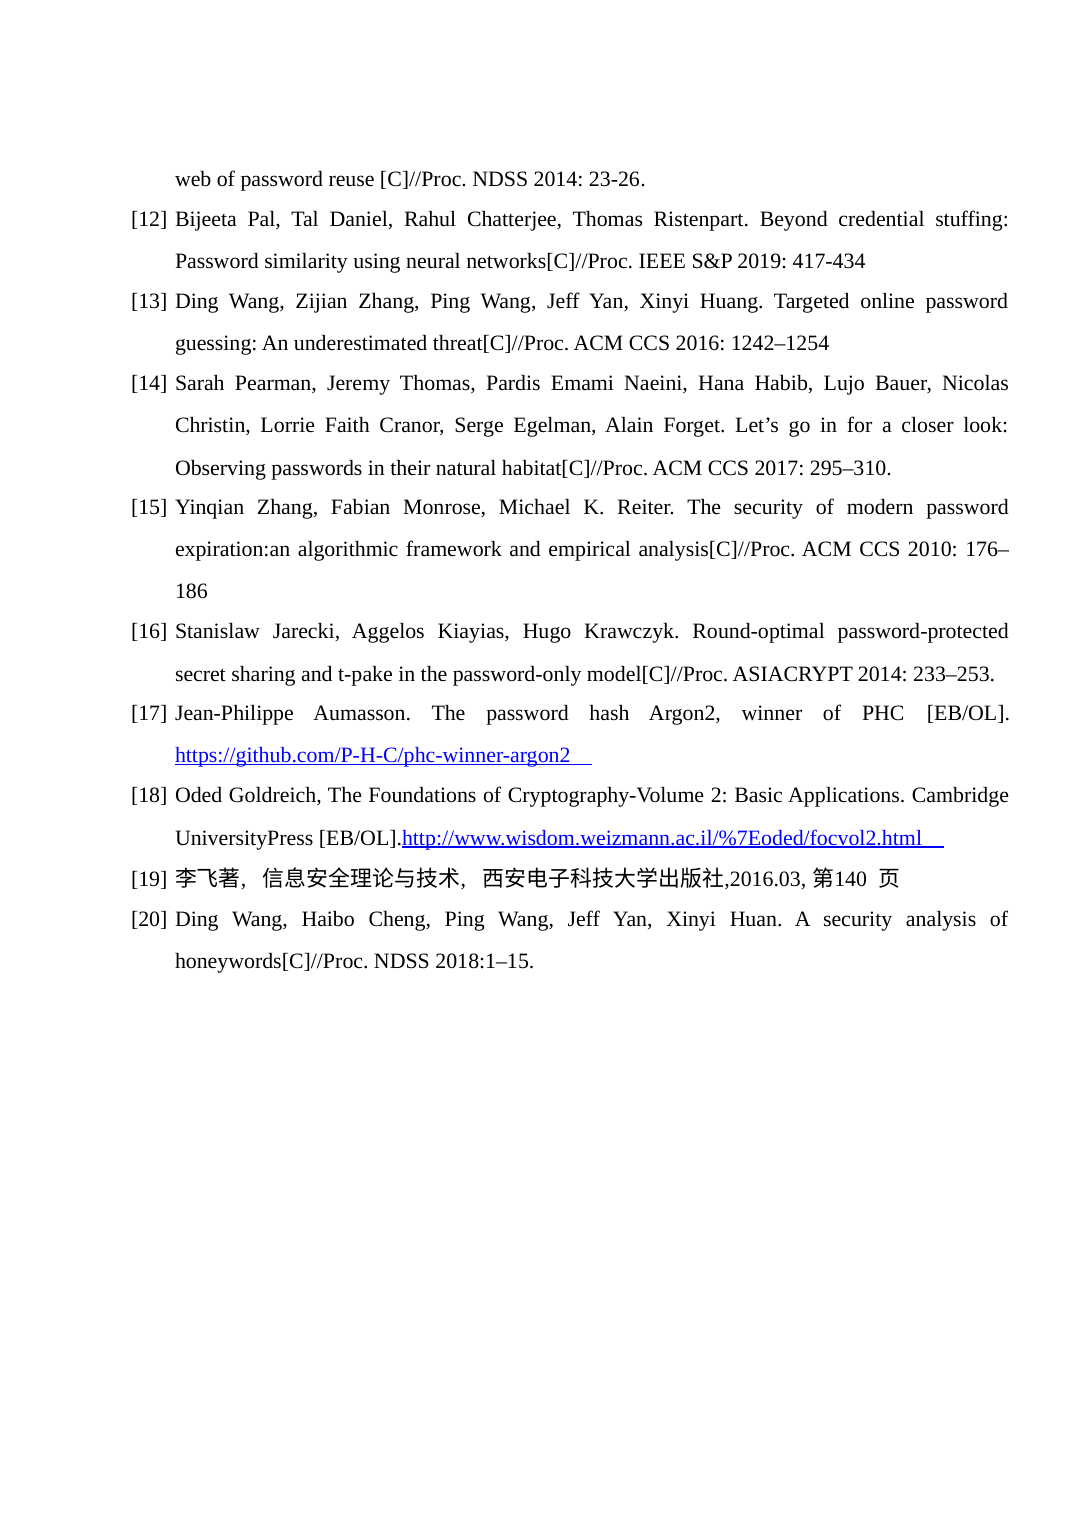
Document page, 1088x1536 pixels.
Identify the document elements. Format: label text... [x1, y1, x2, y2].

list Sarah Pearman, Jeremy Thomas, Pardis Emami Naeini, Hana Habib, Lujo Bauer, Nicolas Christin, Lorrie Faith Cranor, Serge Egelman, Alain Forget. Let’s go in for a closer look: Observing passwords in their natural habitat[C]//Proc. ACM CCS 2017: 295–310. [131, 367, 1010, 483]
list Ding Wang, Zijian Zhang, Ping Wang, Jeff Yan, Xinyi Huang. Targeted online password guessing: An underestimated threat[C]//Proc. ACM CCS 2016: 1242–1254 [131, 285, 1010, 359]
list Stanislaw Jarecki, Aggelos Kiayias, Hugo Krawczyk. Round-optimal password-protected secret sharing and t-pake in the password-only model[C]//Proc. ASIACRYPT 2014: 233–253. [131, 615, 1010, 689]
list Yinqian Zhang, Fabian Monrose, Michael K. Reiter. The security of modern password expiration:an algorithmic framework and empirical analysis[C]//Proc. ACM CCS 2010: 176–186 [131, 491, 1010, 607]
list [131, 163, 1010, 195]
list 李飞著,信息安全理论与技术,西安电子科技大学出版社,2016.03,第140页 [131, 861, 1010, 893]
list Ding Wang, Haibo Cheng, Ping Wang, Jeff Yan, Xinyi Huan. A security analysis of honeywords[C]//Proc. NDSS 2018:1–15. [131, 903, 1010, 977]
list Jean-Philippe Aumasson. The password hash Argon2, winner of PHC [EB/OL]. https://github.com/P-H-C/phc-winner-argon2 [131, 697, 1010, 771]
list Bijeeta Pal, Tal Daniel, Rahul Chatterjee, Thomas Ristenpart. Beyond credential stuffing: Password similarity using neural networks[C]//Proc. IEEE S&P 2019: 417-434 [131, 203, 1010, 277]
list Oded Goldreich, The Foundations of Cryptography-Volume 2: Basic Applications. Cambridge UniversityPress [EB/OL].http://www.wisdom.weizmann.ac.il/%7Eoded/focvol2.html [131, 779, 1010, 853]
